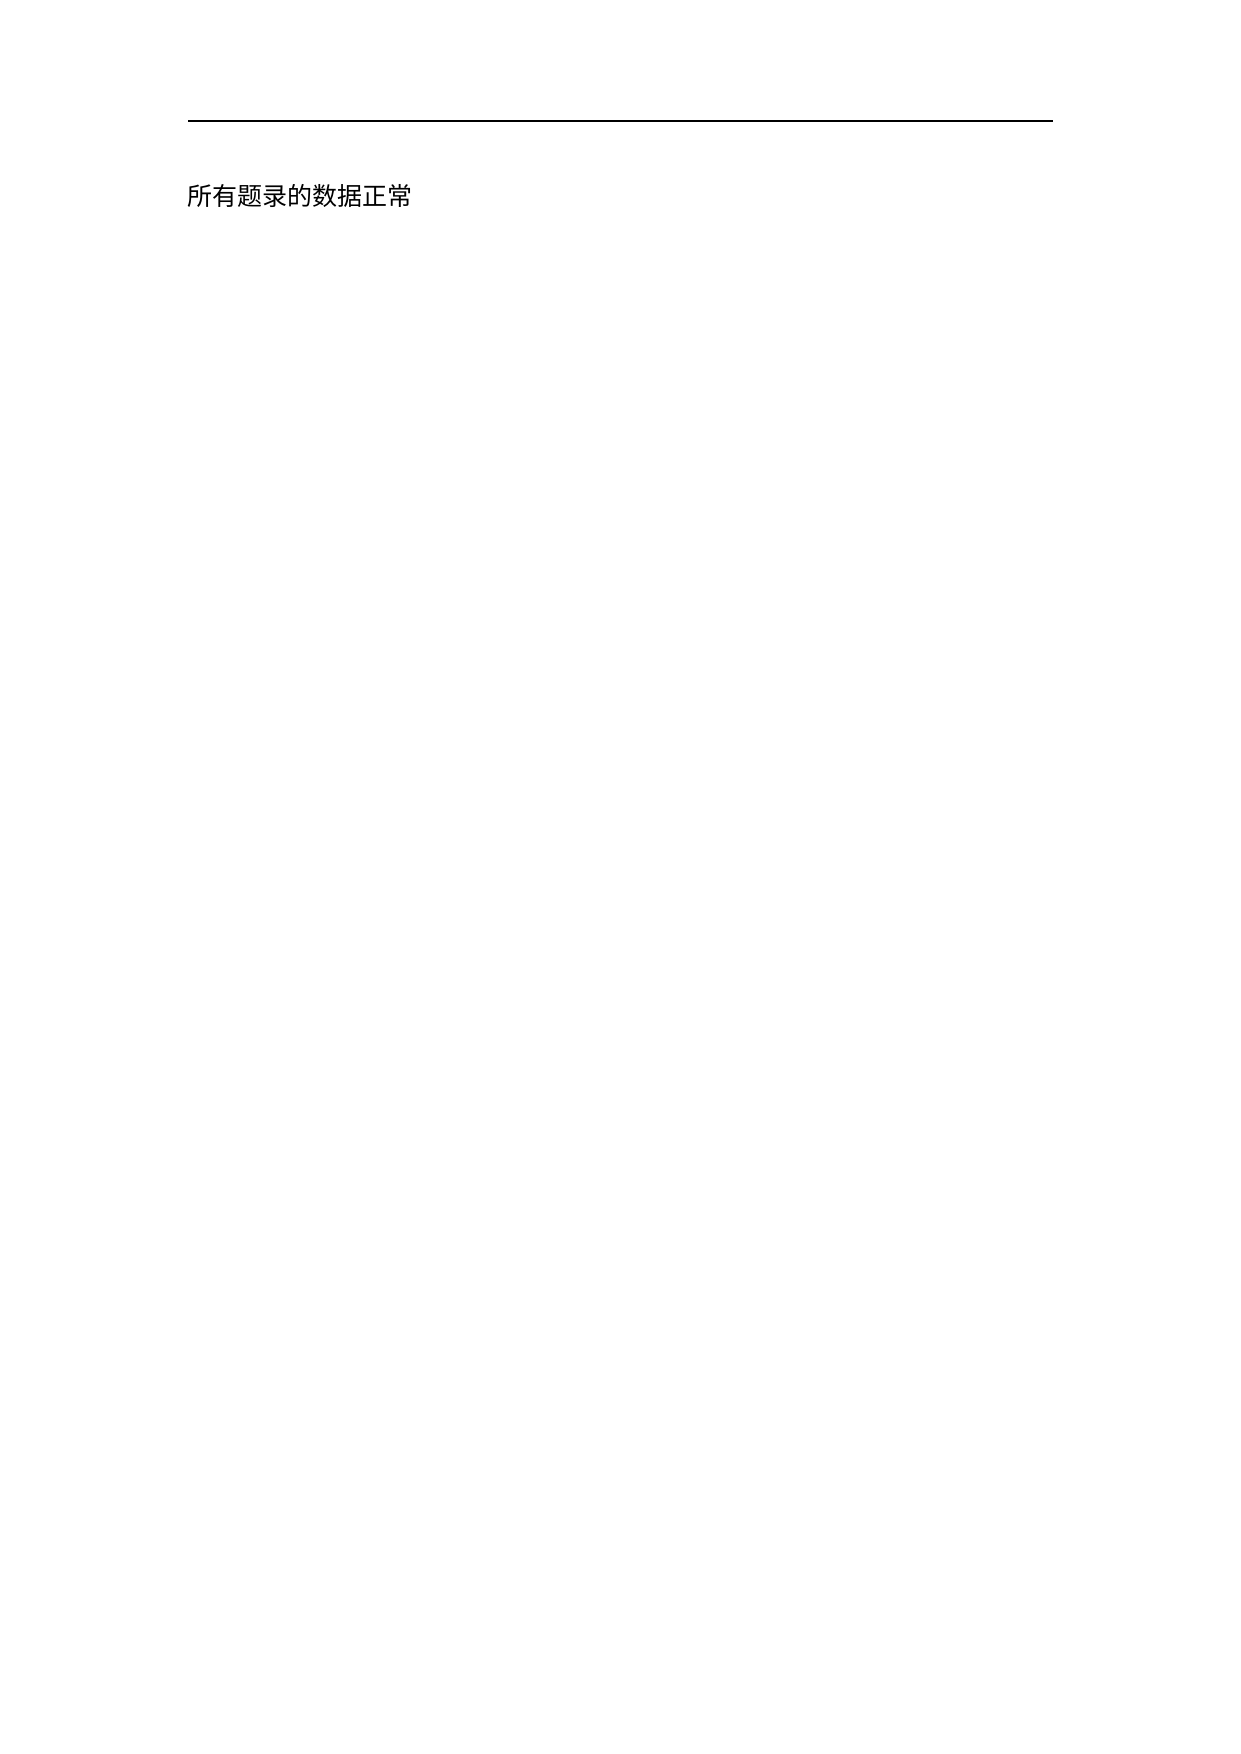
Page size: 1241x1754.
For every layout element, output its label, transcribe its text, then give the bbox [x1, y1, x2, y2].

text 所有题录的数据正常 [187, 162, 1053, 227]
